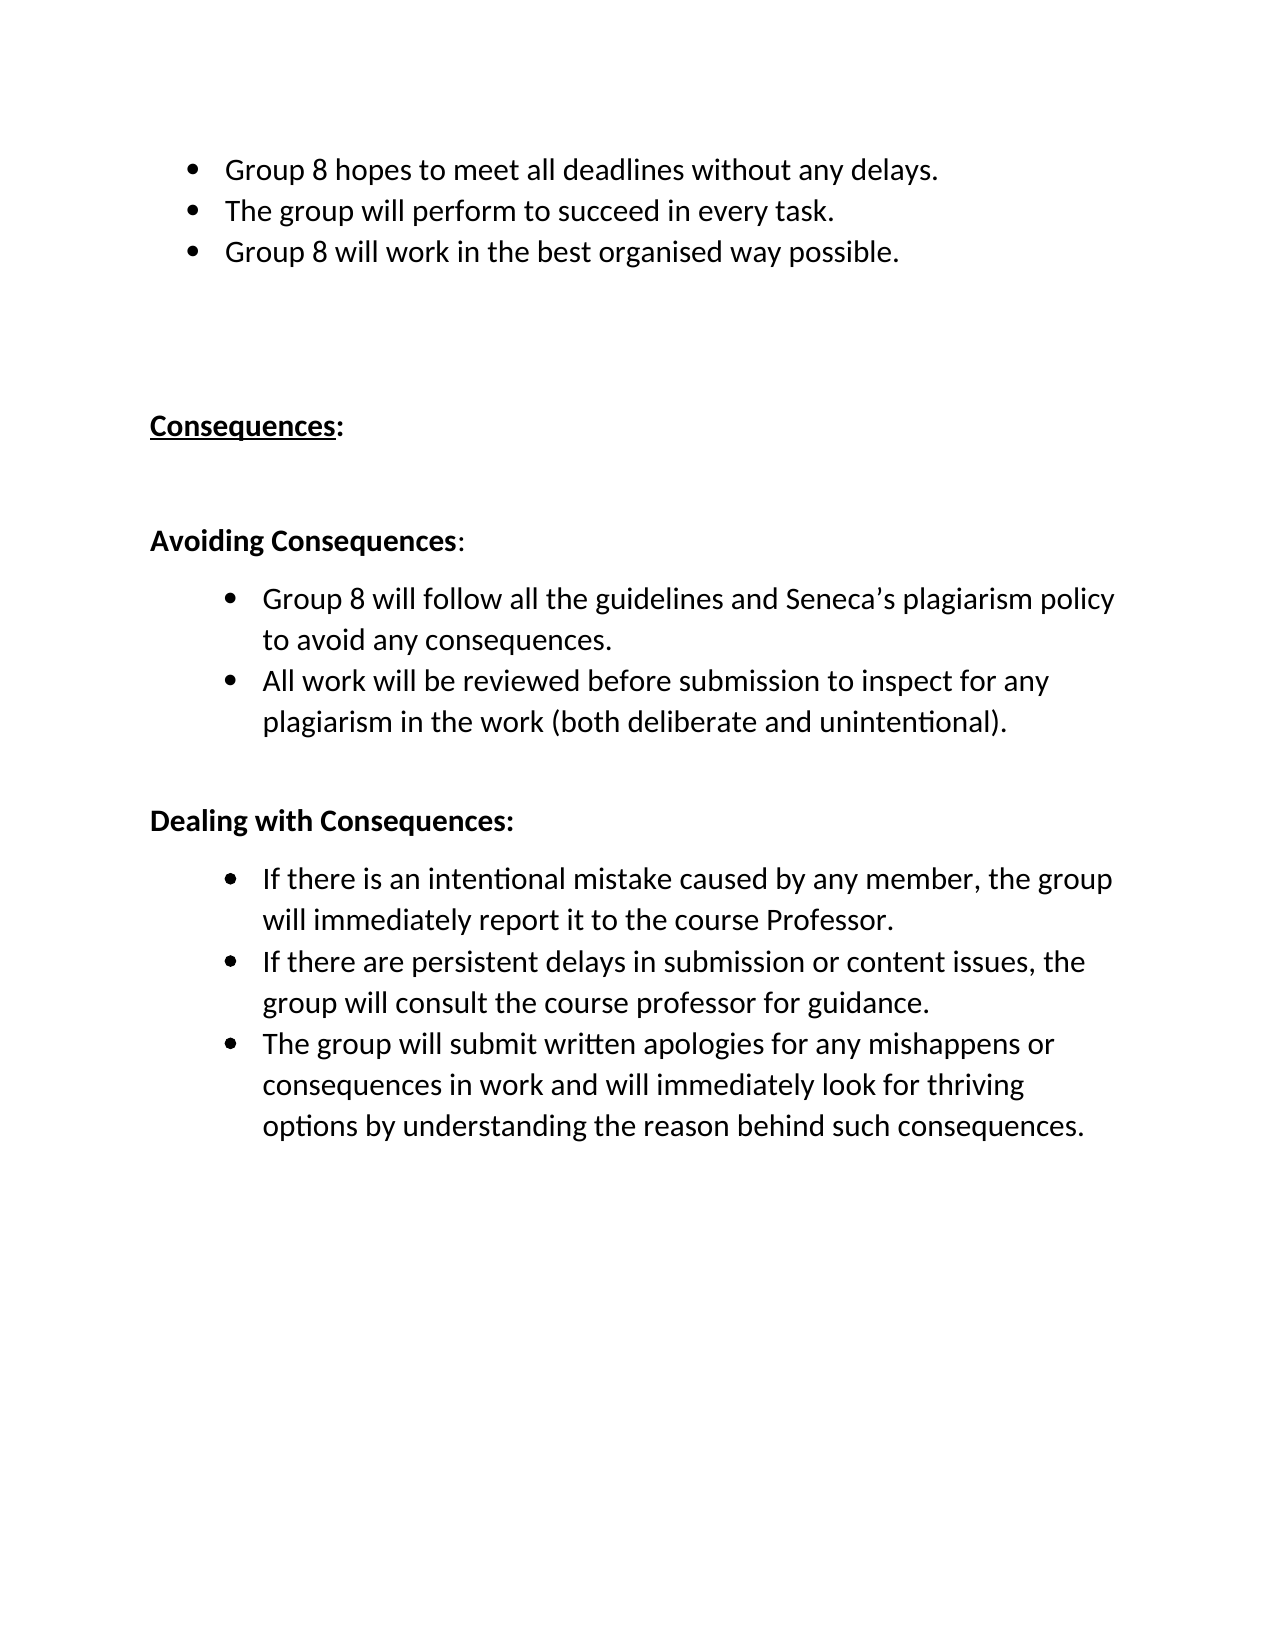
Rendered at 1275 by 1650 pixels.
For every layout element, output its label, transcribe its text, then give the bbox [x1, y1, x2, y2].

text Avoiding Consequences: [150, 521, 1125, 559]
list If there is an intentional mistake caused by any member, the group will immediately report it to the course Professor. [225, 859, 1125, 939]
list Group 8 hopes to meet all deadlines without any delays. [187, 150, 1125, 188]
list If there are persistent delays in submission or content issues, the group will consult the course professor for guidance. [225, 942, 1125, 1021]
text Consequences: [150, 406, 1125, 444]
list Group 8 will work in the best organised way possible. [187, 232, 1125, 270]
text Dealing with Consequences: [150, 802, 1125, 840]
list Group 8 will follow all the guidelines and Seneca’s plagiarism policy to avoid any consequences. [225, 579, 1125, 658]
list All work will be reviewed before submission to inspect for any plagiarism in the work (both deliberate and unintentional). [225, 661, 1125, 741]
list The group will submit written apologies for any mishappens or consequences in work and will immediately look for thriving options by understanding the reason behind such consequences. [225, 1024, 1125, 1144]
list The group will perform to succeed in every task. [187, 191, 1125, 229]
